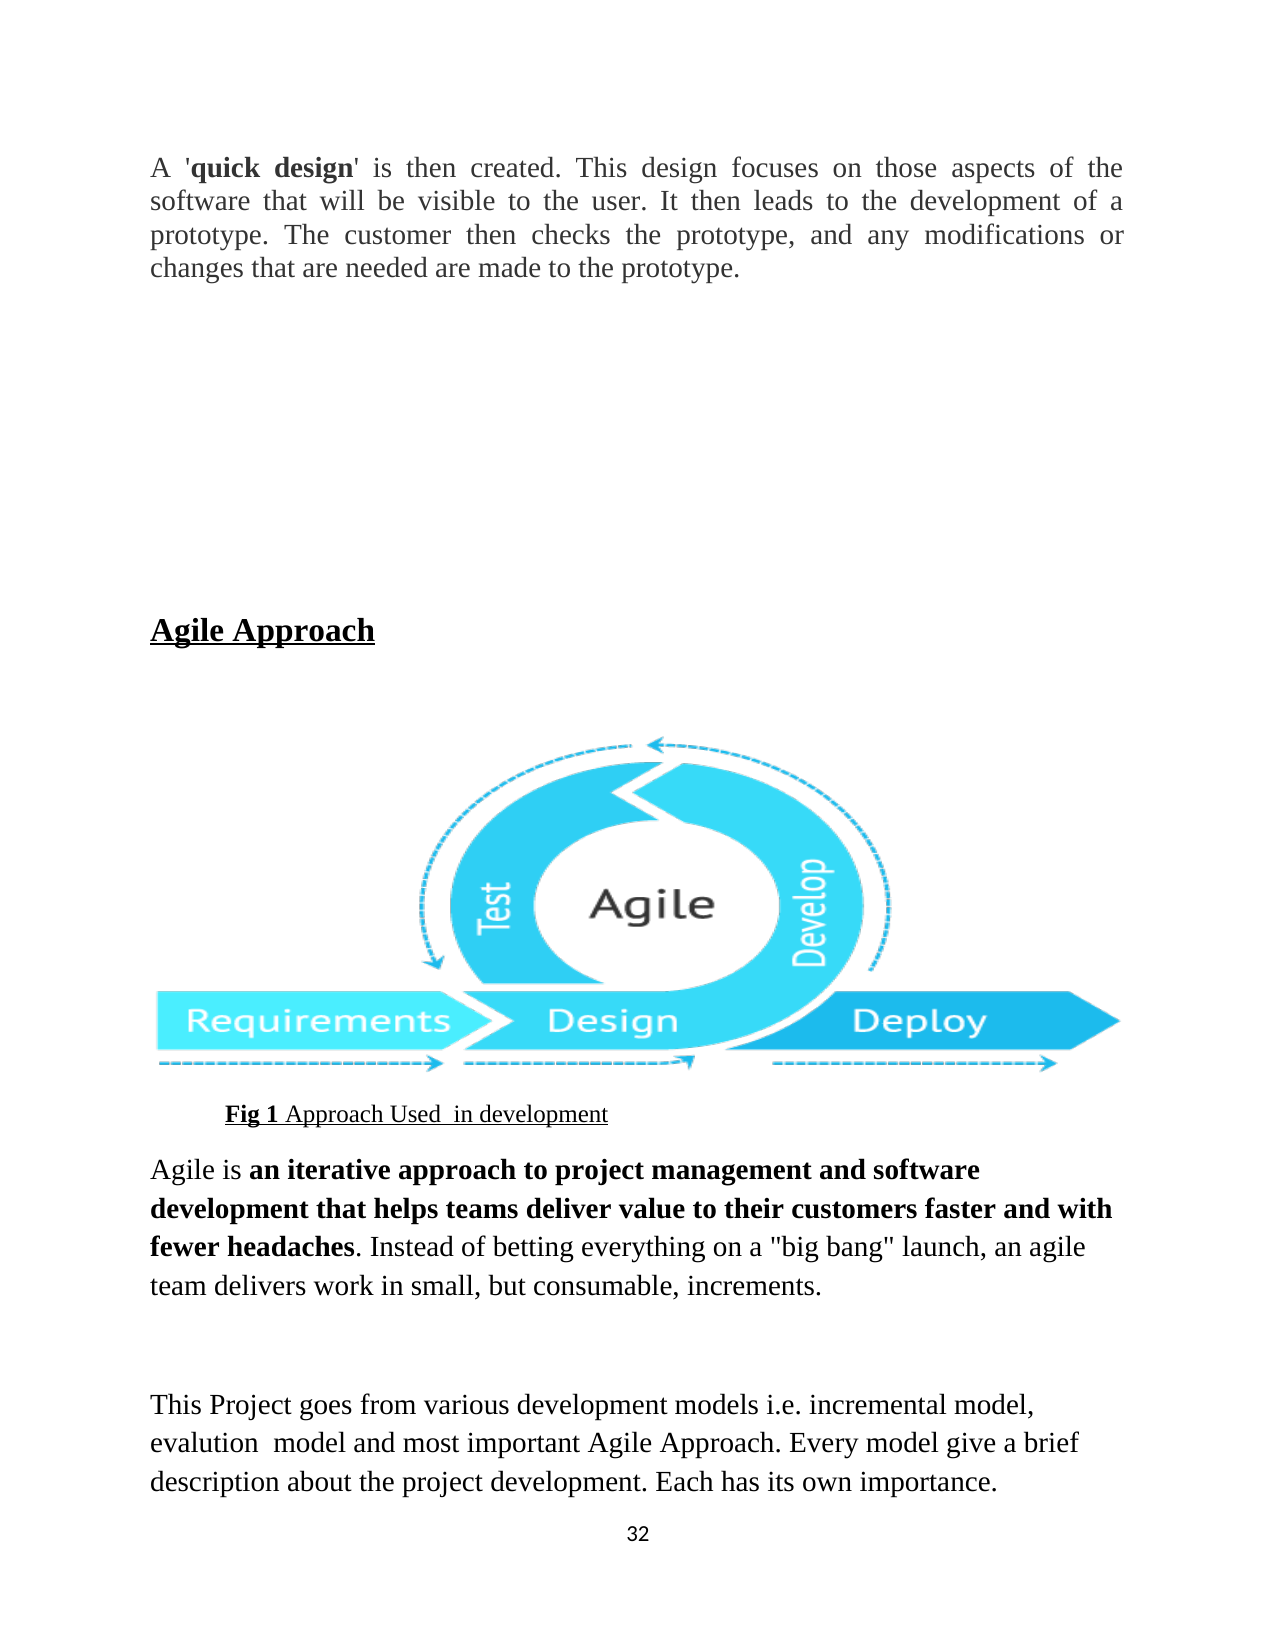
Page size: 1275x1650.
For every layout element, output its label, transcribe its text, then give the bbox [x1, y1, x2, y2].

text Fig 1 Approach Used in development [225, 1099, 1125, 1127]
text This Project goes from various development models i.e. incremental model, evalution model and most important Agile Approach. Every model give a brief description about the project development. Each has its own importance. [150, 1387, 1125, 1497]
text Agile is an iterative approach to project management and software development that helps teams deliver value to their customers faster and with fewer headaches. Instead of betting everything on a "big bang" launch, an agile team delivers work in small, but consumable, increments. [150, 1152, 1125, 1302]
text A 'quick design' is then created. This design focuses on those aspects of the software that will be visible to the user. It then leads to the development of a prototype. The customer then checks the prototype, and any modifications or changes that are needed are made to the prototype. [150, 150, 1125, 284]
picture [150, 734, 1125, 1074]
text Agile Approach [150, 610, 1125, 648]
